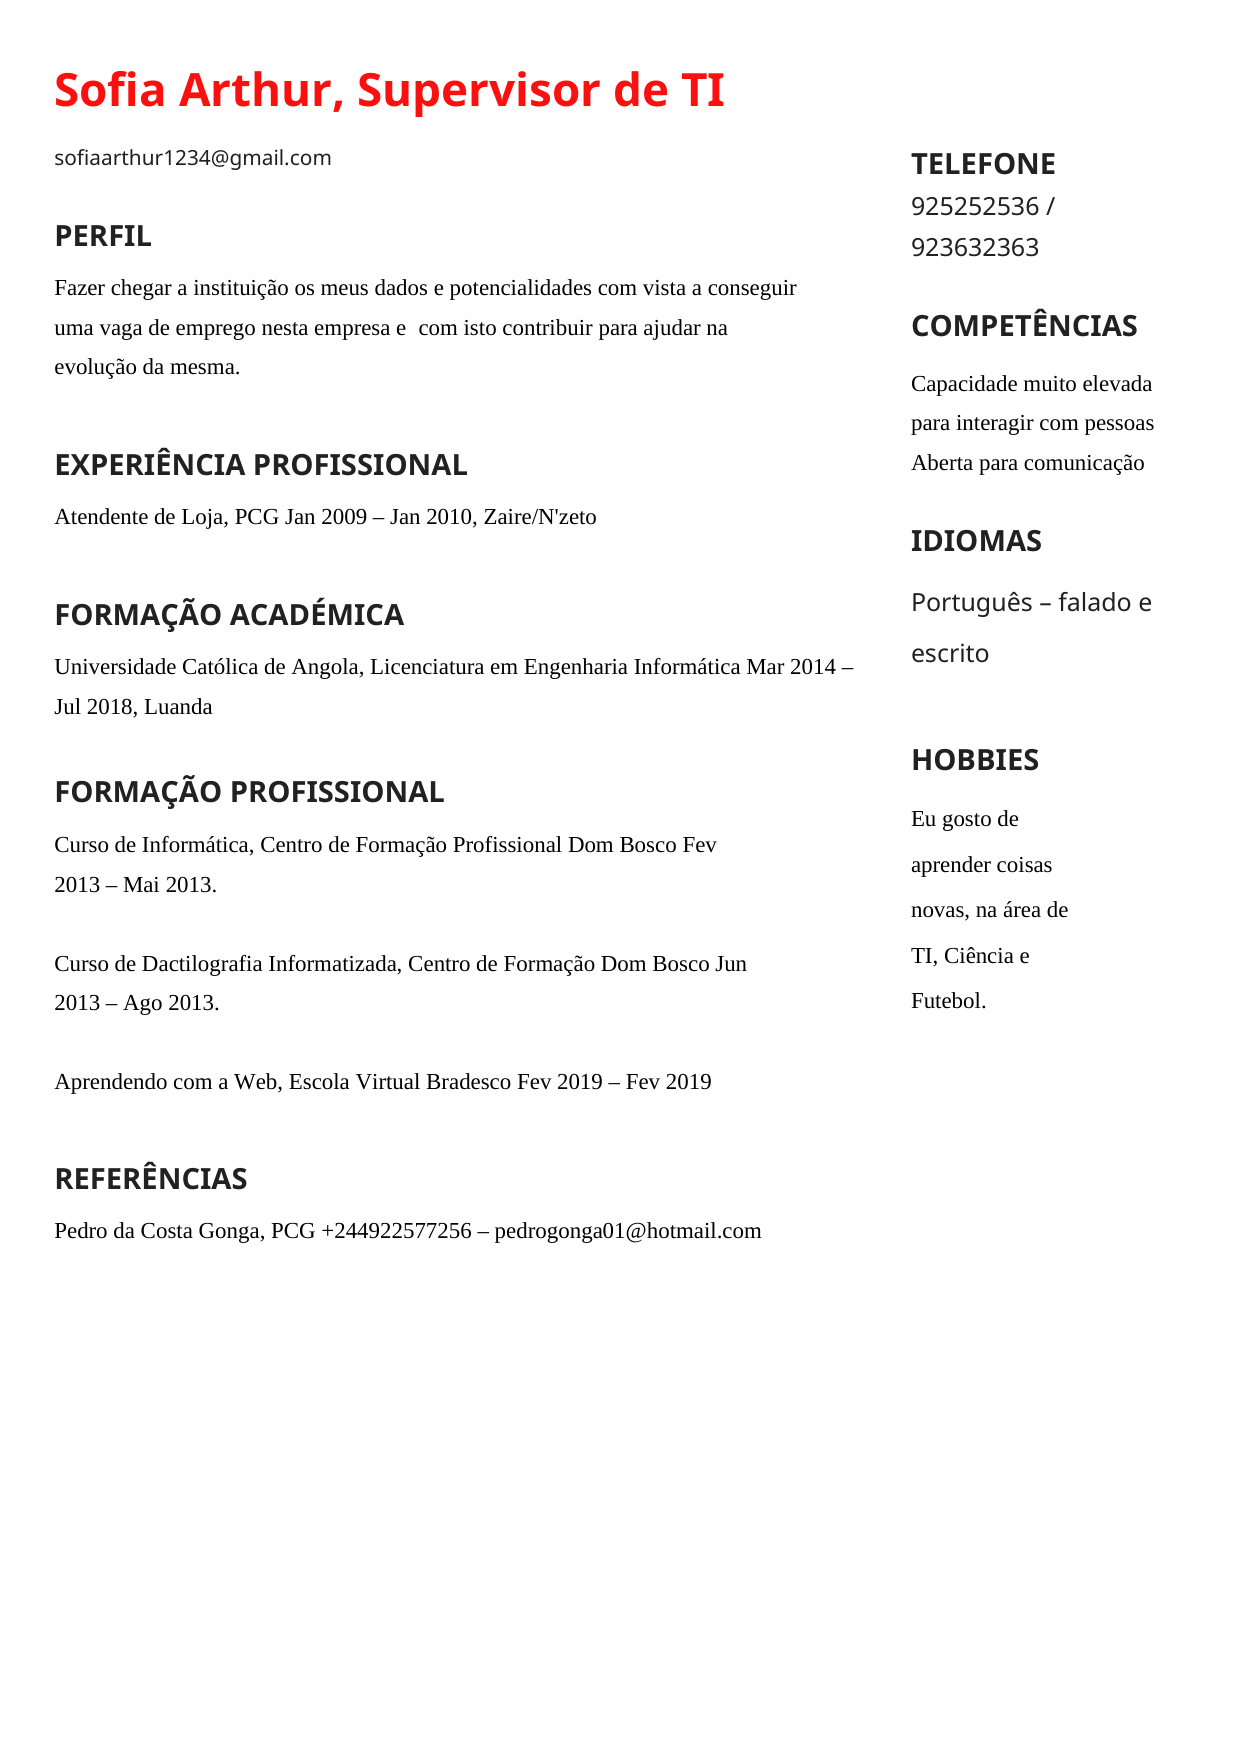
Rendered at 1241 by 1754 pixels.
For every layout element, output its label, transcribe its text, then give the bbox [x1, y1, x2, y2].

text Português – falado e escrito [911, 585, 1186, 670]
text PERFIL [54, 215, 854, 254]
text Eu gosto de aprender coisas novas, na área de TI, Ciência e Futebol. [911, 805, 1099, 1014]
text TELEFONE [911, 144, 1186, 183]
text 925252536 / 923632363 [911, 183, 1186, 264]
text Aprendendo com a Web, Escola Virtual Bradesco Fev 2019 – Fev 2019 [54, 1068, 752, 1094]
text Universidade Católica de Angola, Licenciatura em Engenharia Informática Mar 2014 – Jul 2018, Luanda [54, 653, 854, 719]
text Curso de Dactilografia Informatizada, Centro de Formação Dom Bosco Jun 2013 – Ago 2013. [54, 949, 752, 1015]
text REFERÊNCIAS [54, 1158, 854, 1198]
text Capacidade muito elevada para interagir com pessoas Aberta para comunicação [911, 369, 1186, 475]
text HOBBIES [911, 739, 1186, 779]
text Atendente de Loja, PCG Jan 2009 – Jan 2010, Zaire/N'zeto [54, 503, 854, 529]
text IDIOMAS [911, 520, 1186, 560]
text FORMAÇÃO PROFISSIONAL [54, 772, 854, 811]
text EXPERIÊNCIA PROFISSIONAL [54, 444, 854, 483]
text Fazer chegar a instituição os meus dados e potencialidades com vista a conseguir uma vaga de emprego nesta empresa e com isto contribuir para ajudar na evolução da mesma. [54, 274, 802, 379]
text Curso de Informática, Centro de Formação Profissional Dom Bosco Fev 2013 – Mai 2013. [54, 831, 752, 897]
text sofiaarthur1234@gmail.com [54, 143, 854, 171]
text Pedro da Costa Gonga, PCG +244922577256 – pedrogonga01@hotmail.com [54, 1217, 1186, 1244]
text Sofia Arthur, Supervisor de TI [54, 57, 854, 120]
text FORMAÇÃO ACADÉMICA [54, 594, 854, 633]
text COMPETÊNCIAS [911, 305, 1186, 344]
